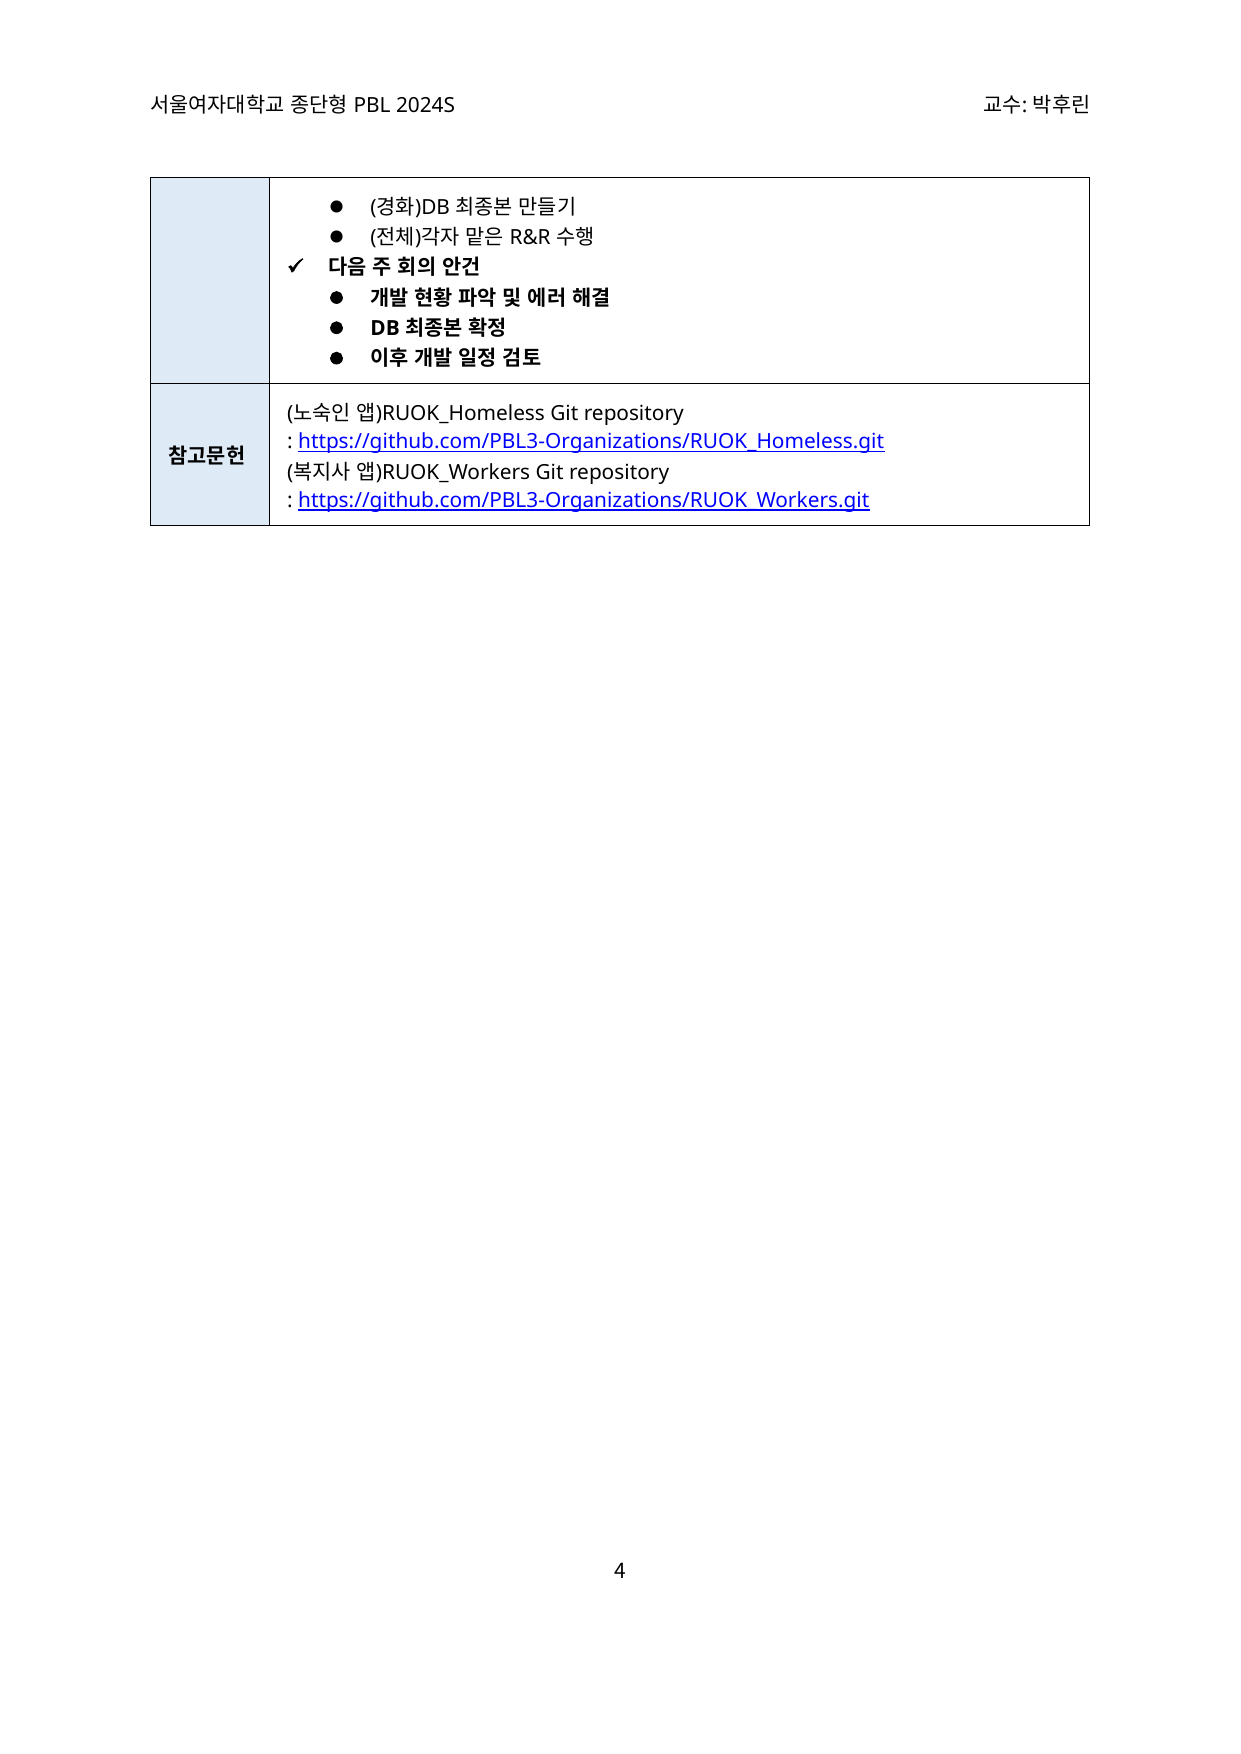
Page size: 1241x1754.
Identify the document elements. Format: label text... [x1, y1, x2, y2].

table_cell 향후계획 [151, 178, 269, 383]
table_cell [270, 178, 1089, 383]
table_cell (노숙인 앱)RUOK_Homeless Git repository : https://github.com/PBL3-Organizations/RUOK_Homeless.git (복지사 앱)RUOK_Workers Git repository : https://github.com/PBL3-Organizations/RUOK_Workers.git [270, 384, 1089, 525]
table_cell 참고문헌 [151, 384, 269, 525]
